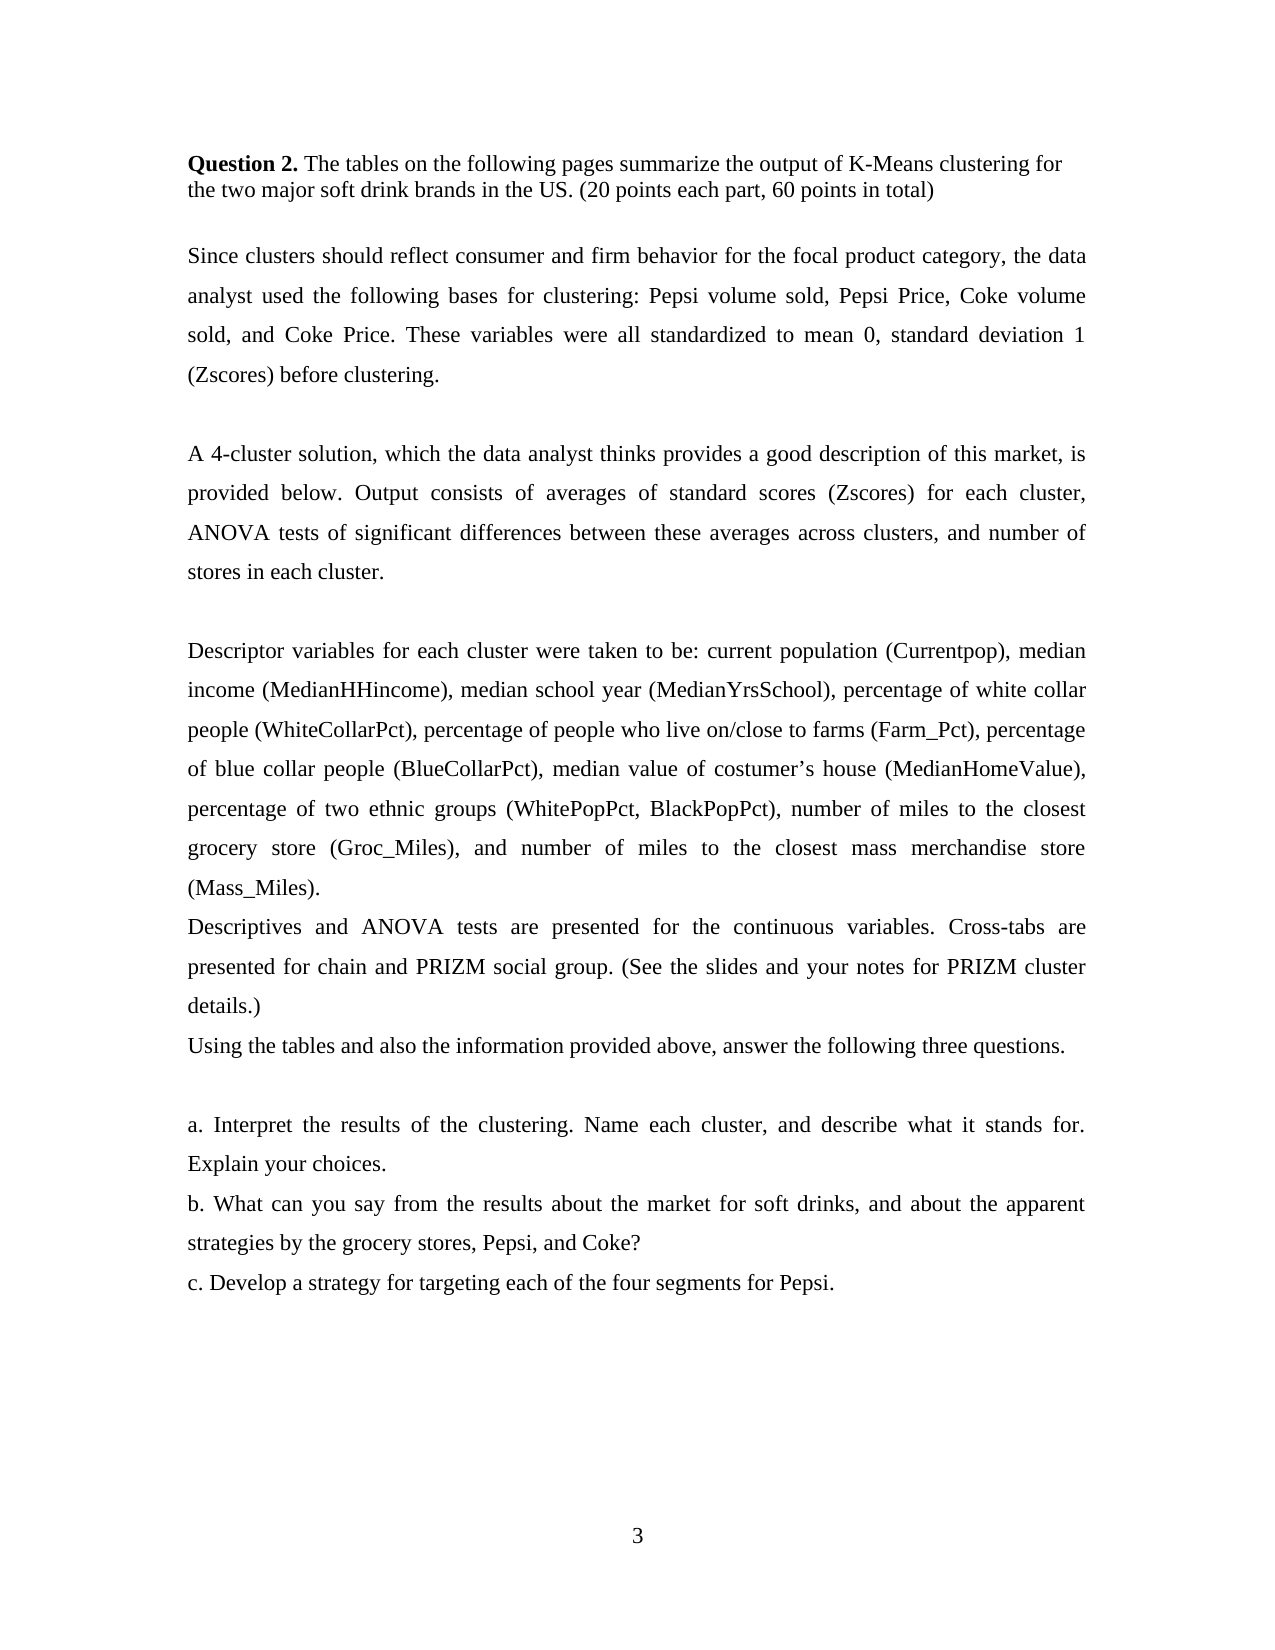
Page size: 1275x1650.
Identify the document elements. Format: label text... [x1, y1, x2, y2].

text a. Interpret the results of the clustering. Name each cluster, and describe what it stands for. Explain your choices. [187, 1111, 1087, 1177]
text c. Develop a strategy for targeting each of the four segments for Pepsi. [187, 1269, 1087, 1295]
text A 4-cluster solution, which the data analyst thinks provides a good description of this market, is provided below. Output consists of averages of standard scores (Zscores) for each cluster, ANOVA tests of significant differences between these averages across clusters, and number of stores in each cluster. [187, 439, 1087, 584]
text Since clusters should reflect consumer and firm behavior for the focal product category, the data analyst used the following bases for clustering: Pepsi volume sold, Pepsi Price, Coke volume sold, and Coke Price. These variables were all standardized to mean 0, standard deviation 1 (Zscores) before clustering. [187, 242, 1087, 387]
text Descriptives and ANOVA tests are presented for the continuous variables. Cross-tabs are presented for chain and PRIZM social group. (See the slides and your notes for PRIZM cluster details.) [187, 913, 1087, 1019]
text b. What can you say from the results about the market for soft drinks, and about the apparent strategies by the grocery stores, Pepsi, and Coke? [187, 1190, 1087, 1256]
text Descriptor variables for each cluster were taken to be: current population (Currentpop), median income (MedianHHincome), median school year (MedianYrsSchool), percentage of white collar people (WhiteCollarPct), percentage of people who live on/close to farms (Farm_Pct), percentage of blue collar people (BlueCollarPct), median value of costumer’s house (MedianHomeValue), percentage of two ethnic groups (WhitePopPct, BlackPopPct), number of miles to the closest grocery store (Groc_Miles), and number of miles to the closest mass merchandise store (Mass_Miles). [187, 637, 1087, 900]
text Question 2. The tables on the following pages summarize the output of K-Means clustering for the two major soft drink brands in the US. (20 points each part, 60 points in total) [187, 150, 1087, 203]
text Using the tables and also the information provided above, answer the following three questions. [187, 1032, 1087, 1058]
